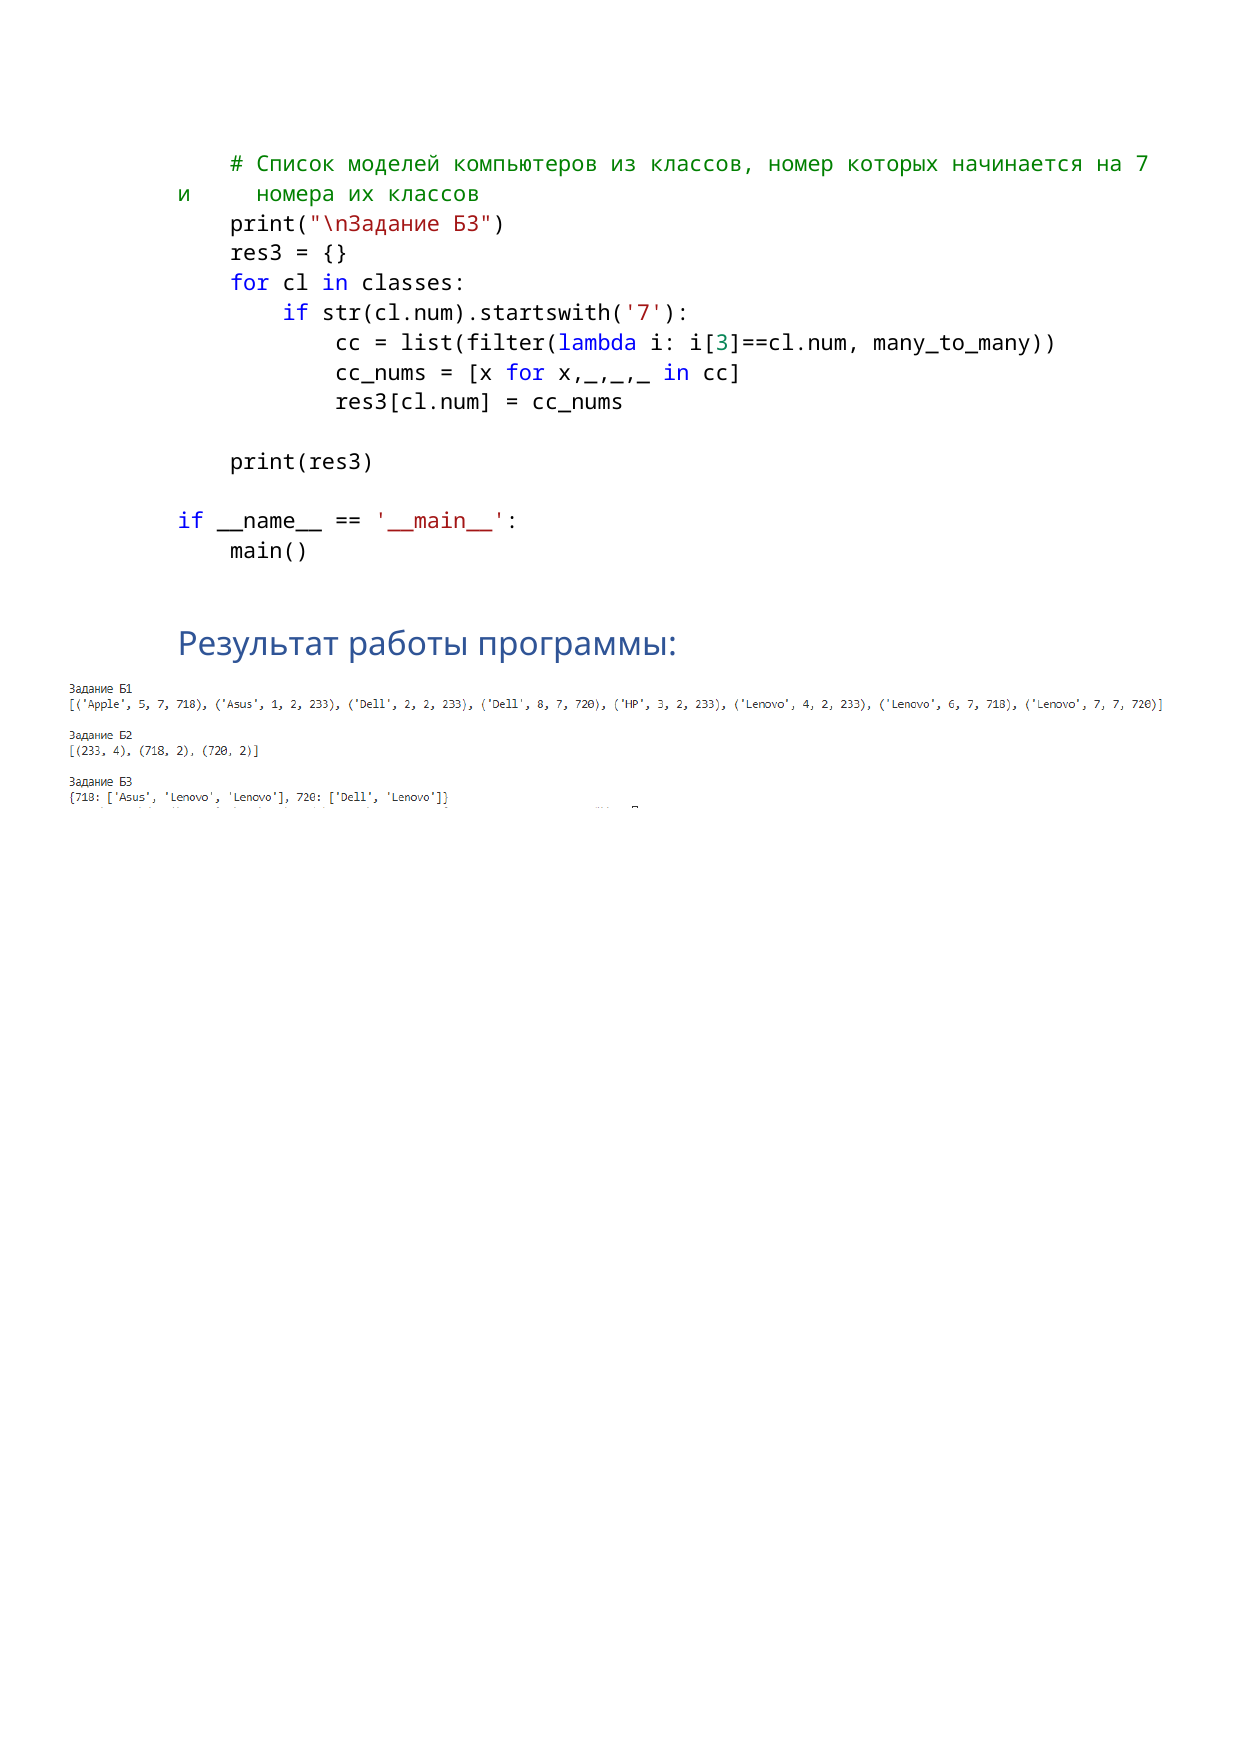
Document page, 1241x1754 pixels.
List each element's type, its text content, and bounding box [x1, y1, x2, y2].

text main() [177, 535, 1152, 565]
text print("\nЗадание Б3") [177, 207, 1152, 237]
text print(res3) [177, 446, 1152, 476]
subtitle Результат работы программы: [177, 620, 1152, 666]
text res3 = {} [177, 237, 1152, 267]
text for cl in classes: [177, 267, 1152, 297]
text cc_nums = [x for x,_,_,_ in cc] [177, 356, 1152, 386]
text res3[cl.num] = cc_nums [177, 386, 1152, 416]
text cc = list(filter(lambda i: i[3]==cl.num, many_to_many)) [177, 327, 1152, 356]
picture [62, 683, 1179, 808]
text # Список моделей компьютеров из классов, номер которых начинается на 7 и номера их классов [177, 148, 1152, 207]
text if __name__ == '__main__': [177, 505, 1152, 535]
text if str(cl.num).startswith('7'): [177, 297, 1152, 327]
